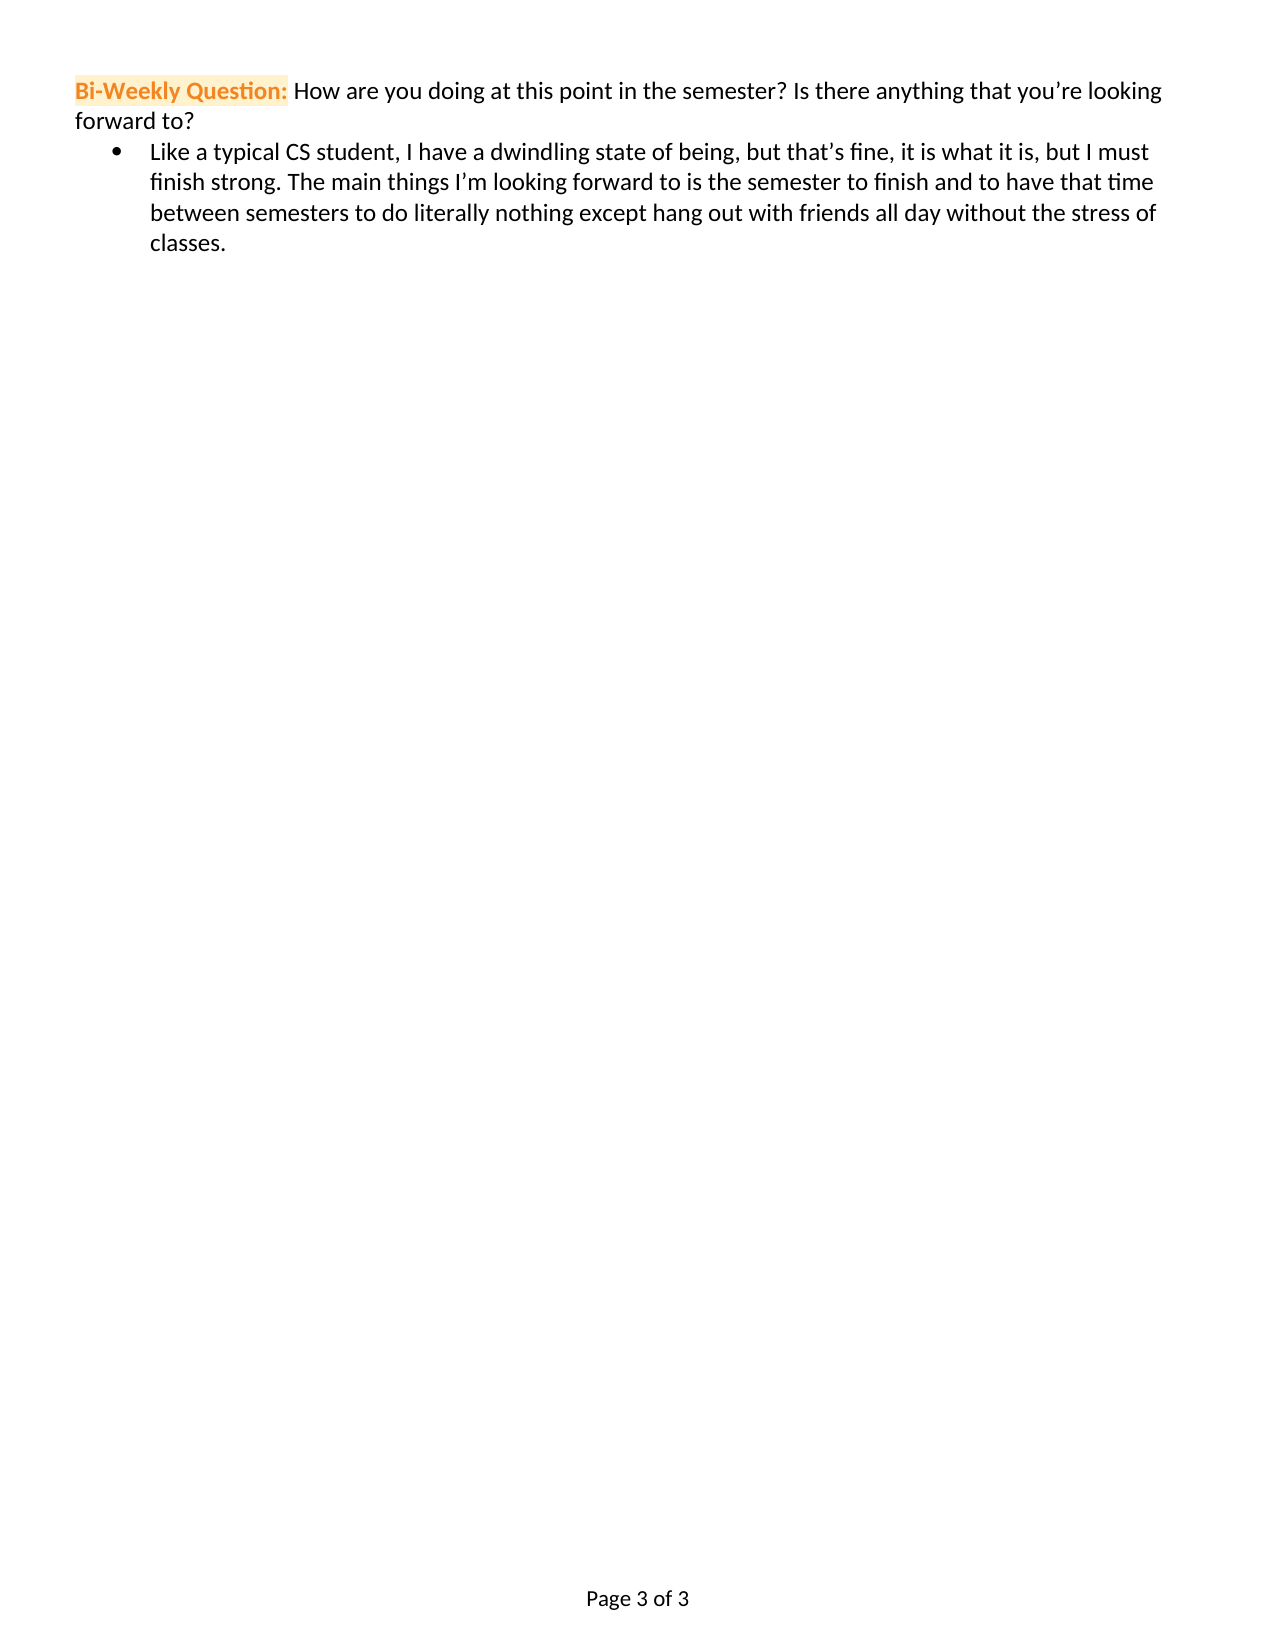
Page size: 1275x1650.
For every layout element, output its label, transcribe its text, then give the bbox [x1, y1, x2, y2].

text Bi-Weekly Question: How are you doing at this point in the semester? Is there anything that you’re looking forward to? [75, 75, 1200, 136]
list Like a typical CS student, I have a dwindling state of being, but that’s fine, it is what it is, but I must finish strong. The main things I’m looking forward to is the semester to finish and to have that time between semesters to do literally nothing except hang out with friends all day without the stress of classes. [112, 136, 1200, 258]
